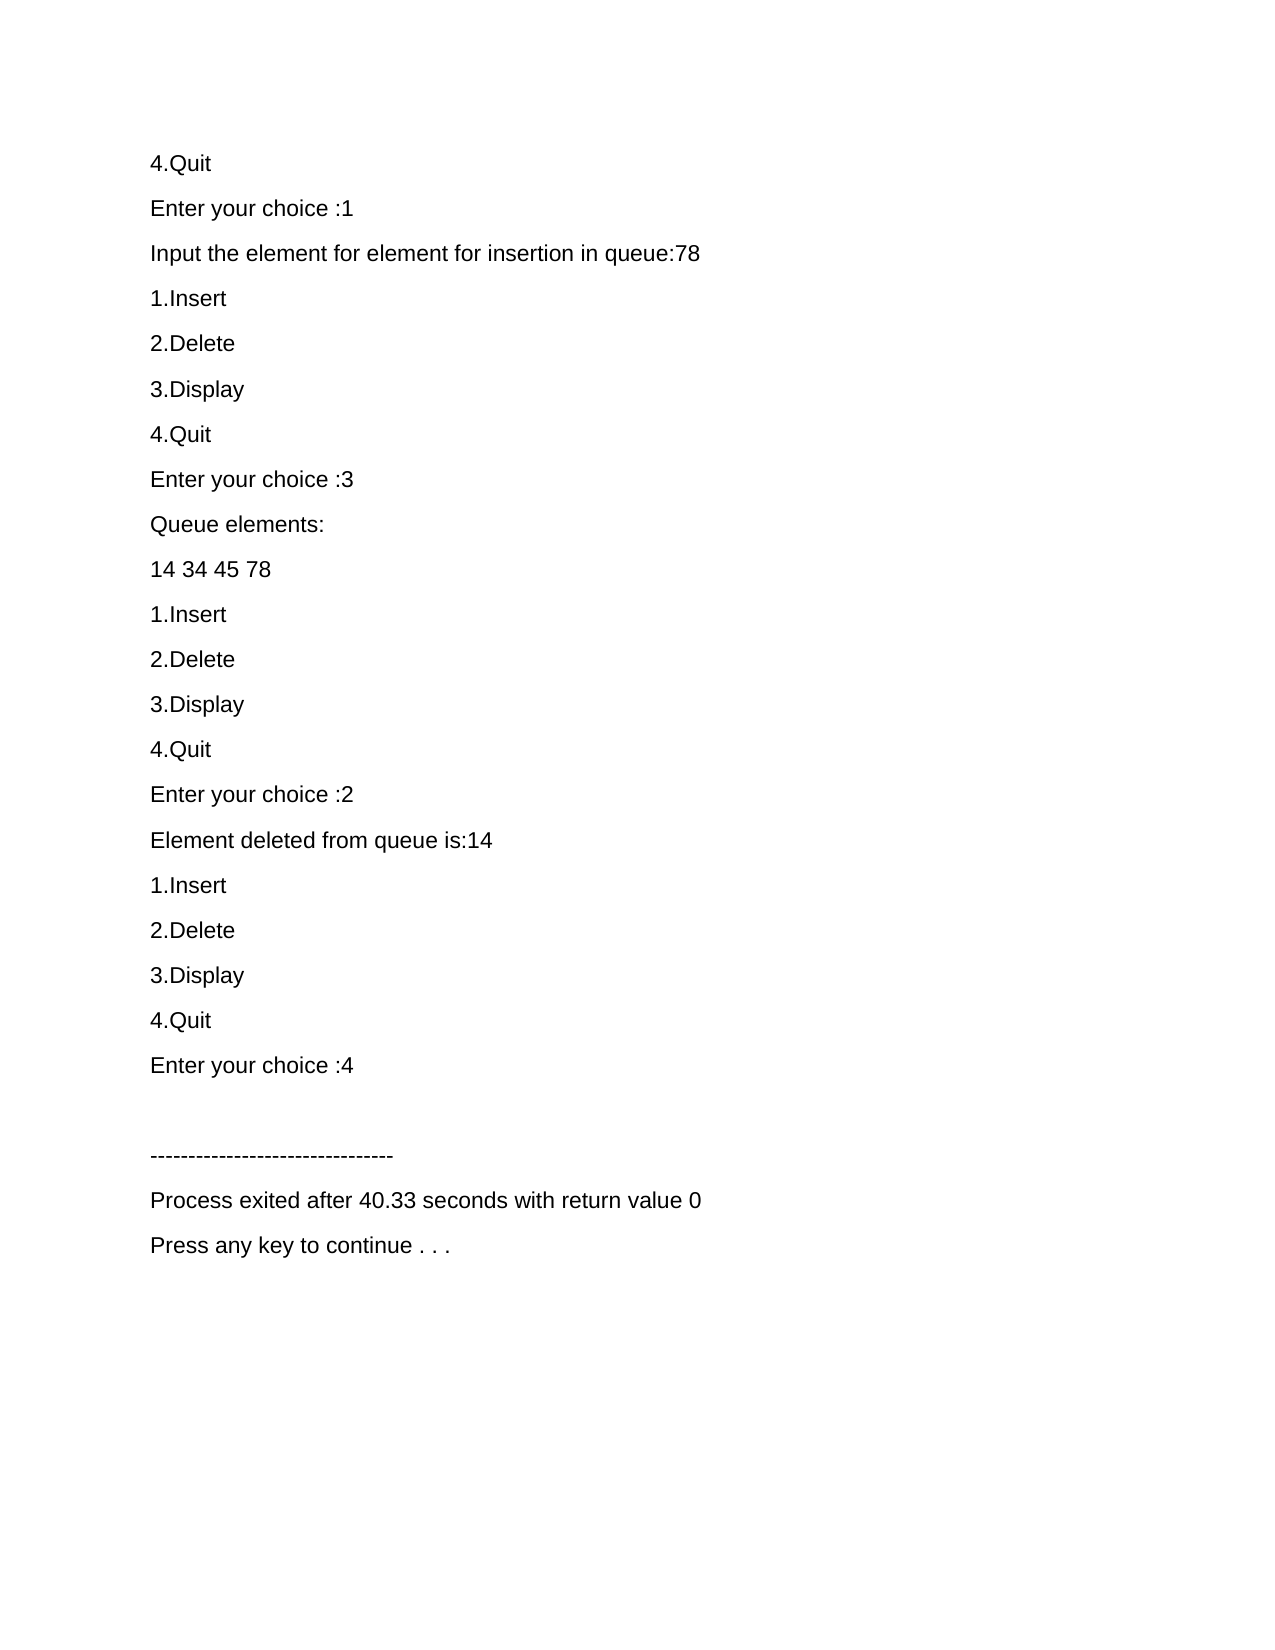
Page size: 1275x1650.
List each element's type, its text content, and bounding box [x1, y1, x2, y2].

text 1.Insert [150, 601, 1125, 627]
text -------------------------------- [150, 1142, 1125, 1169]
text Queue elements: [150, 511, 1125, 537]
text Enter your choice :4 [150, 1052, 1125, 1078]
text Enter your choice :2 [150, 781, 1125, 808]
text 2.Delete [150, 330, 1125, 357]
text 1.Insert [150, 285, 1125, 312]
text Enter your choice :3 [150, 466, 1125, 492]
text 2.Delete [150, 646, 1125, 672]
text 4.Quit [150, 150, 1125, 176]
text Element deleted from queue is:14 [150, 827, 1125, 853]
text 3.Display [150, 691, 1125, 718]
text 2.Delete [150, 917, 1125, 943]
text 4.Quit [150, 736, 1125, 763]
text Input the element for element for insertion in queue:78 [150, 240, 1125, 267]
text Press any key to continue . . . [150, 1232, 1125, 1259]
text Enter your choice :1 [150, 195, 1125, 221]
text 1.Insert [150, 872, 1125, 898]
text 14 34 45 78 [150, 556, 1125, 582]
text 4.Quit [150, 1007, 1125, 1033]
text 3.Display [150, 962, 1125, 988]
text 4.Quit [150, 421, 1125, 447]
text Process exited after 40.33 seconds with return value 0 [150, 1187, 1125, 1214]
text 3.Display [150, 376, 1125, 402]
